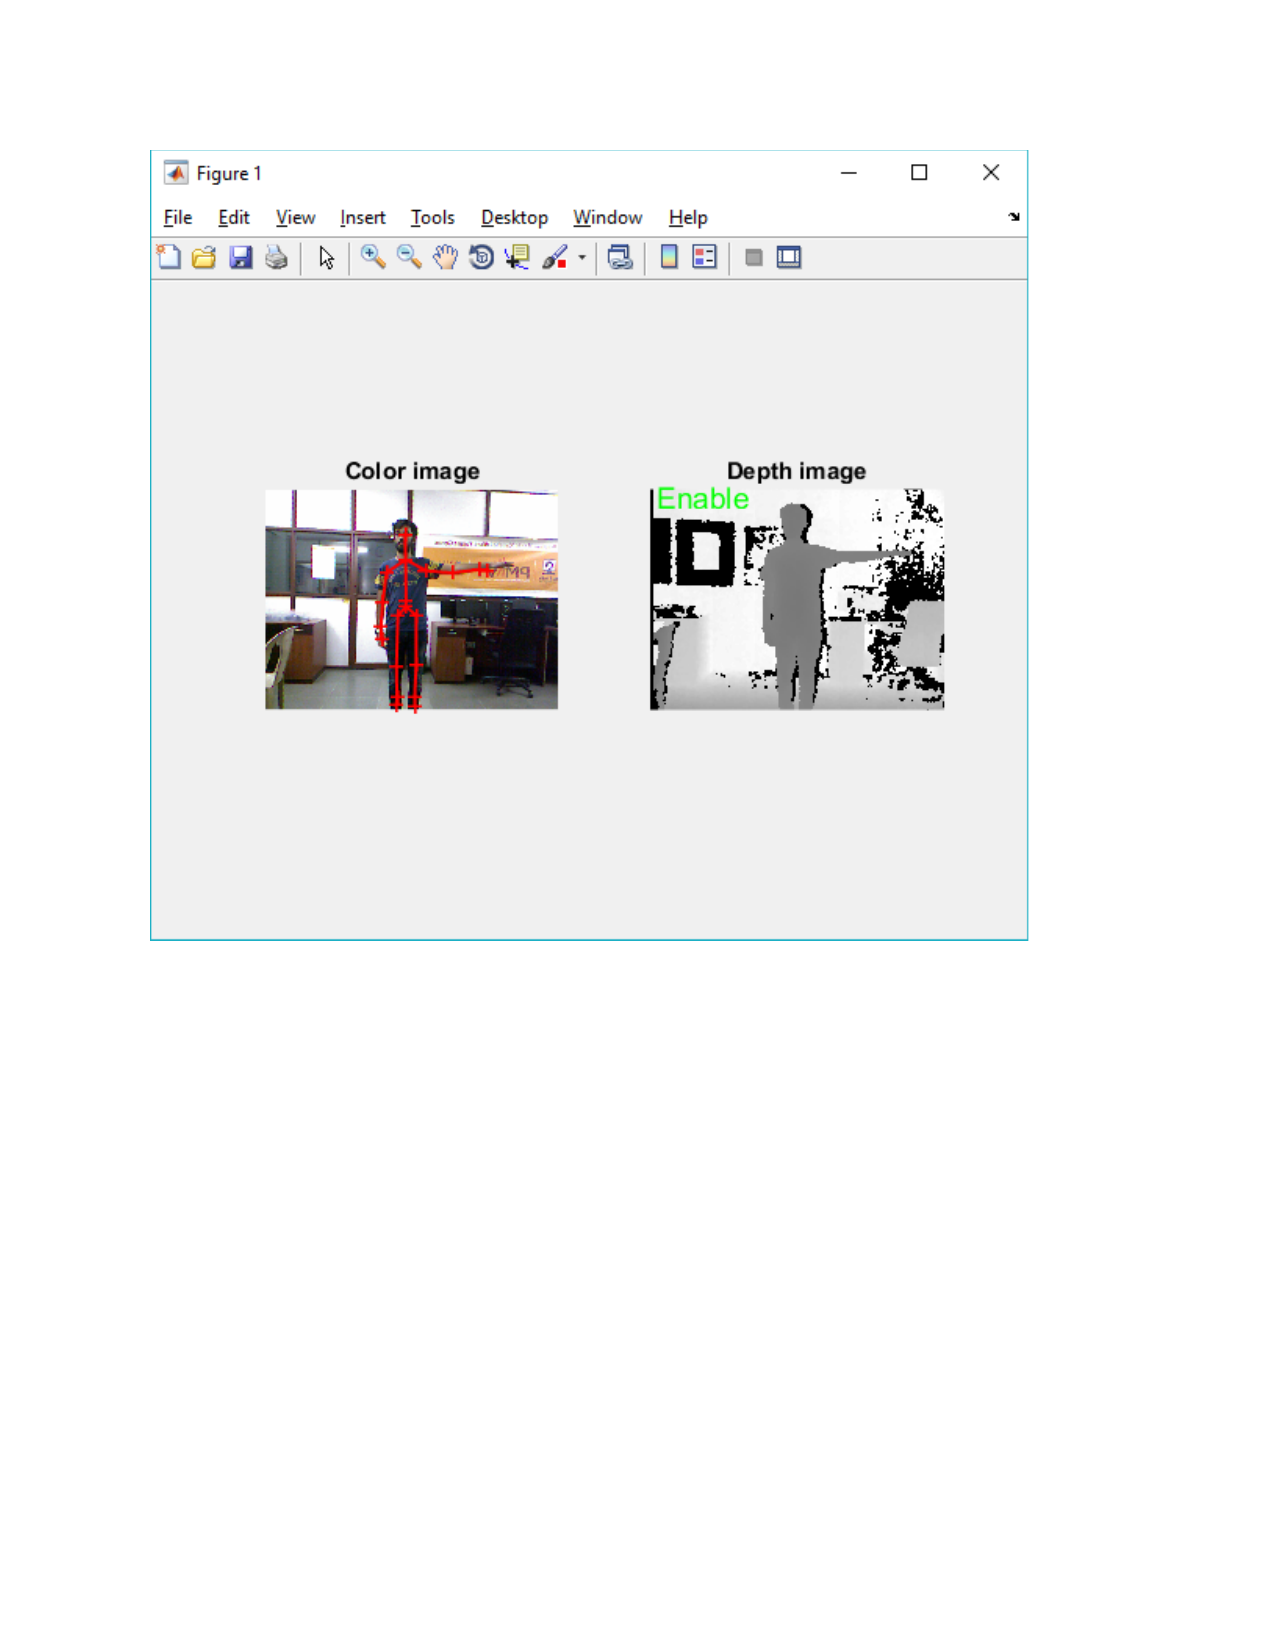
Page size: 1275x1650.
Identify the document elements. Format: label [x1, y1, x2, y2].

picture [150, 150, 1029, 941]
